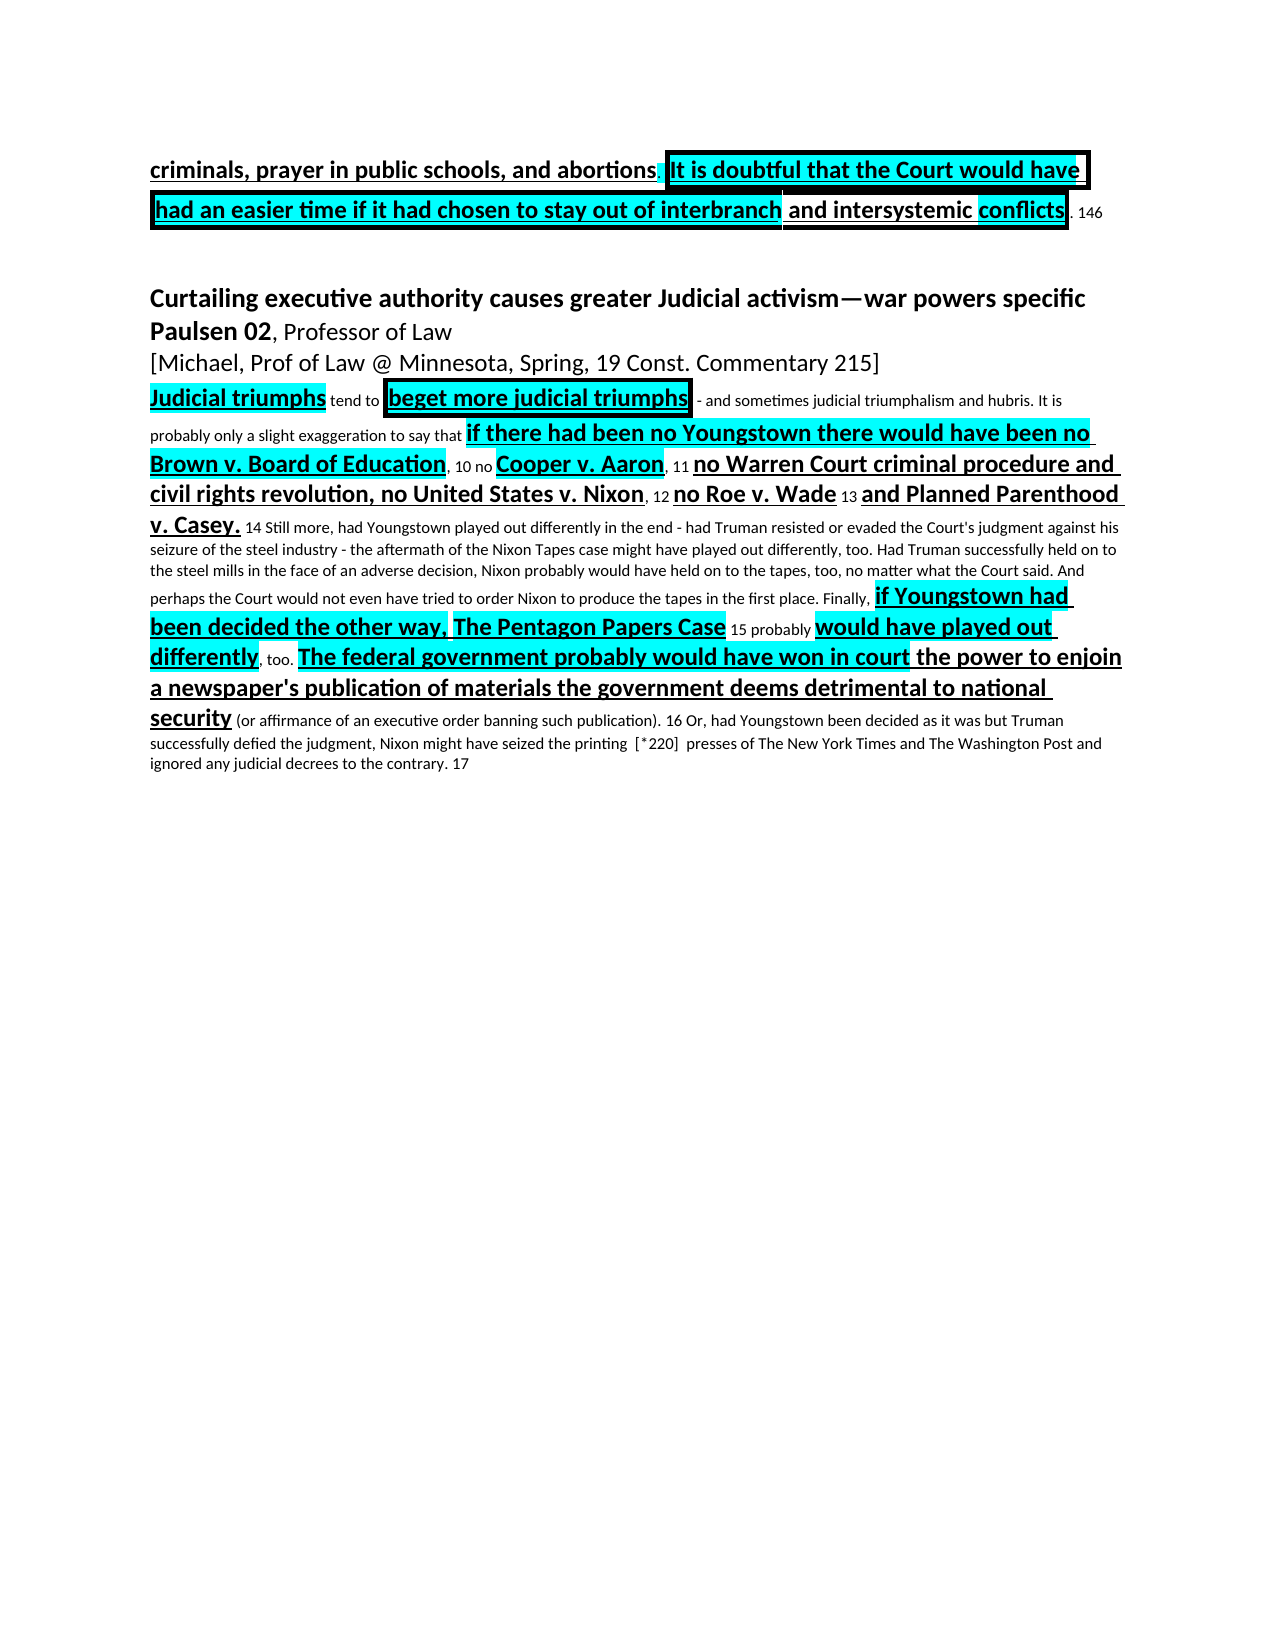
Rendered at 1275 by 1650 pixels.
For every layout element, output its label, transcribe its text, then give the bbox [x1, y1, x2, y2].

text Curtailing executive authority causes greater Judicial activism—war powers specific [150, 281, 1125, 314]
text Paulsen 02, Professor of Law [150, 314, 1125, 347]
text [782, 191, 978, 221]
text Judicial triumphs tend to beget more judicial triumphs - and sometimes judicial triumphalism and hubris. It is probably only a slight exaggeration to say that if there had been no Youngstown there would have been no Brown v. Board of Education, 10 no Cooper v. Aaron, 11 no Warren Court criminal procedure and civil rights revolution, no United States v. Nixon, 12 no Roe v. Wade 13 and Planned Parenthood v. Casey. 14 Still more, had Youngstown played out differently in the end - had Truman resisted or evaded the Court's judgment against his seizure of the steel industry - the aftermath of the Nixon Tapes case might have played out differently, too. Had Truman successfully held on to the steel mills in the face of an adverse decision, Nixon probably would have held on to the tapes, too, no matter what the Court said. And perhaps the Court would not even have tried to order Nixon to produce the tapes in the first place. Finally, if Youngstown had been decided the other way, The Pentagon Papers Case 15 probably would have played out differently, too. The federal government probably would have won in court the power to enjoin a newspaper's publication of materials the government deems detrimental to national security (or affirmance of an executive order banning such publication). 16 Or, had Youngstown been decided as it was but Truman successfully defied the judgment, Nixon might have seized the printing [*220] presses of The New York Times and The Washington Post and ignored any judicial decrees to the contrary. 17 [150, 378, 1125, 773]
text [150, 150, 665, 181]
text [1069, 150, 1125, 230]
text [Michael, Prof of Law @ Minnesota, Spring, 19 Const. Commentary 215] [150, 347, 1125, 378]
